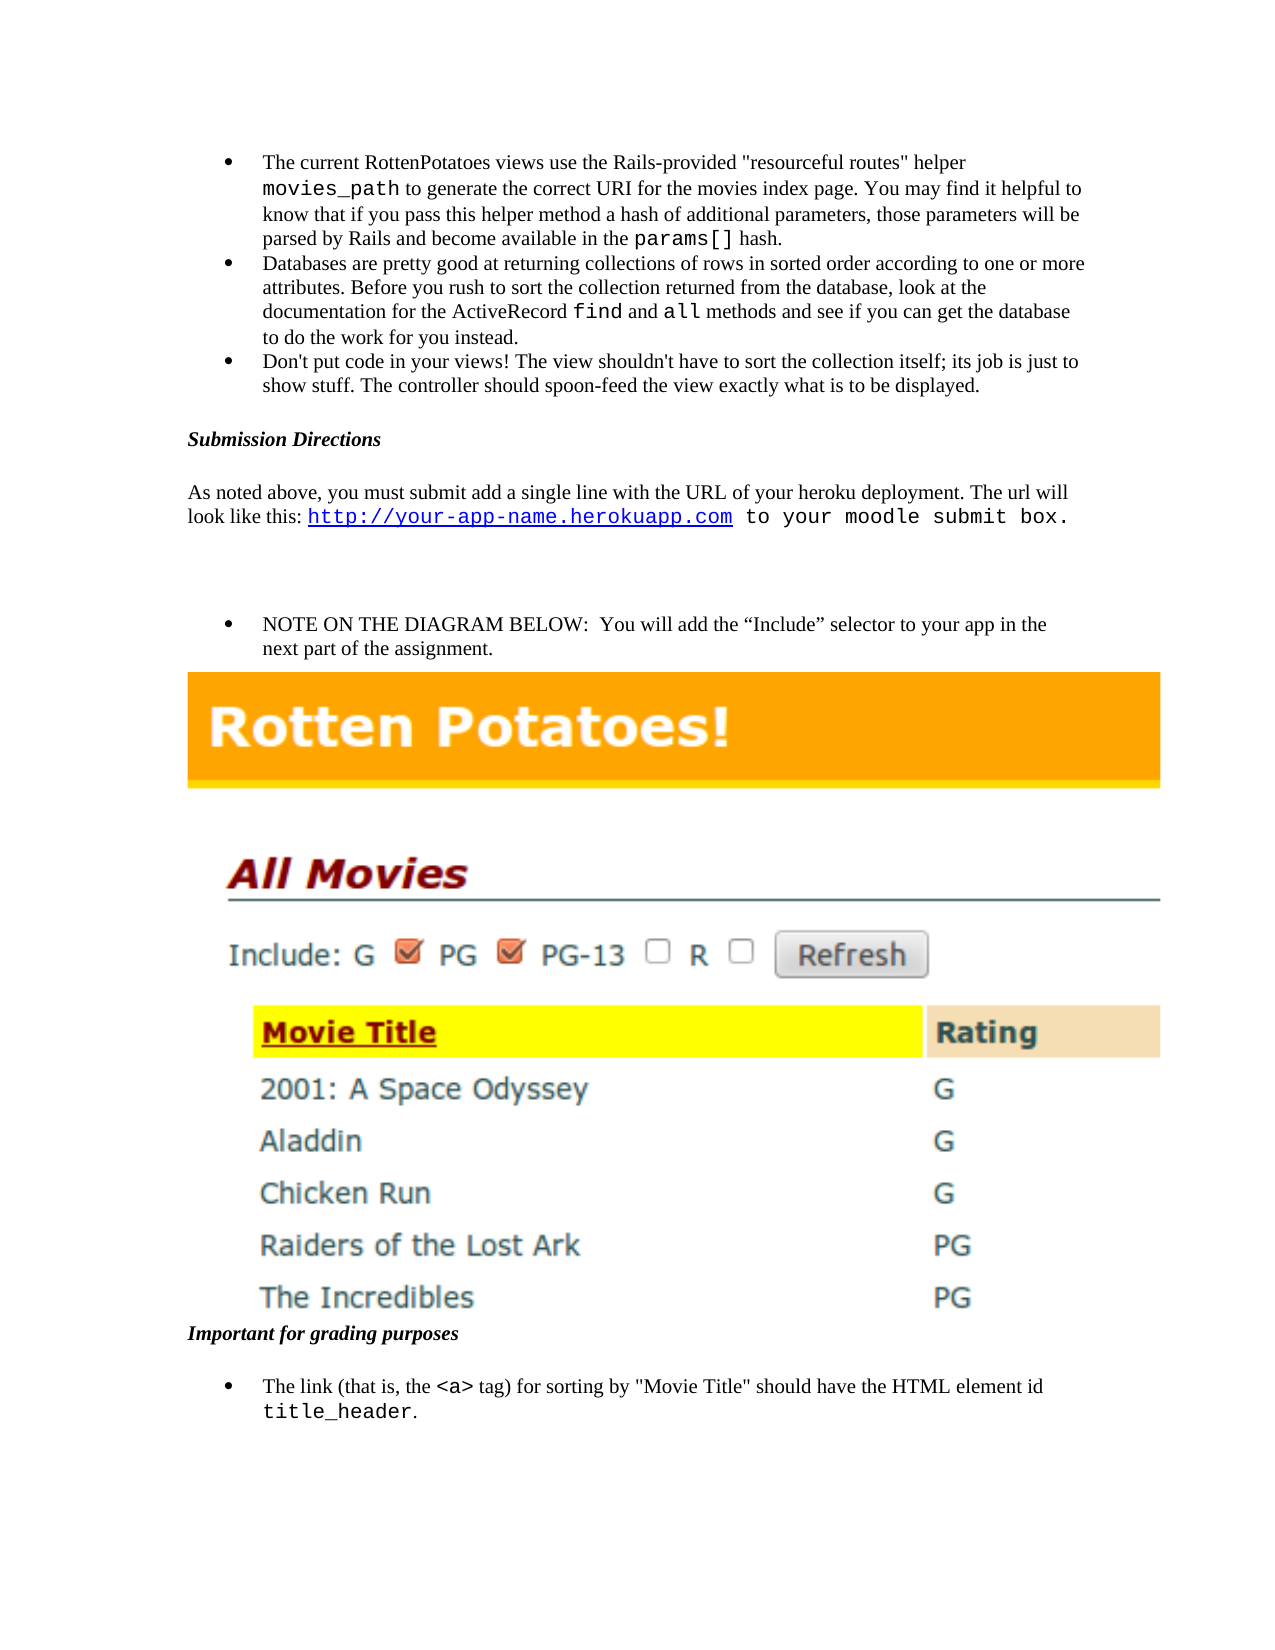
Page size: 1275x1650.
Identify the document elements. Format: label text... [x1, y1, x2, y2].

list Don't put code in your views! The view shouldn't have to sort the collection itself; its job is just to show stuff. The controller should spoon-feed the view exactly what is to be displayed. [225, 349, 1087, 397]
list Databases are pretty good at returning collections of rows in sorted order according to one or more attributes. Before you rush to sort the collection returned from the database, look at the documentation for the ActiveRecord find and all methods and see if you can get the database to do the work for you instead. [225, 251, 1087, 349]
text Important for grading purposes [187, 1321, 1087, 1344]
list The current RottenPotatoes views use the Rails-provided "resourceful routes" helper movies_path to generate the correct URI for the movies index page. You may find it helpful to know that if you pass this helper method a hash of additional parameters, those parameters will be parsed by Rails and become available in the params[] hash. [225, 150, 1087, 251]
list NOTE ON THE DIAGRAM BELOW: You will add the “Include” selector to your app in the next part of the assignment. [225, 612, 1087, 660]
text Submission Directions [187, 426, 1087, 451]
picture [187, 672, 1161, 1321]
list The link (that is, the <a> tag) for sorting by "Movie Title" should have the HTML element id title_header. [225, 1374, 1087, 1425]
text As noted above, you must submit add a single line with the URL of your heroku deployment. The url will look like this: http://your-app-name.herokuapp.com to your moodle submit box. [187, 480, 1087, 529]
